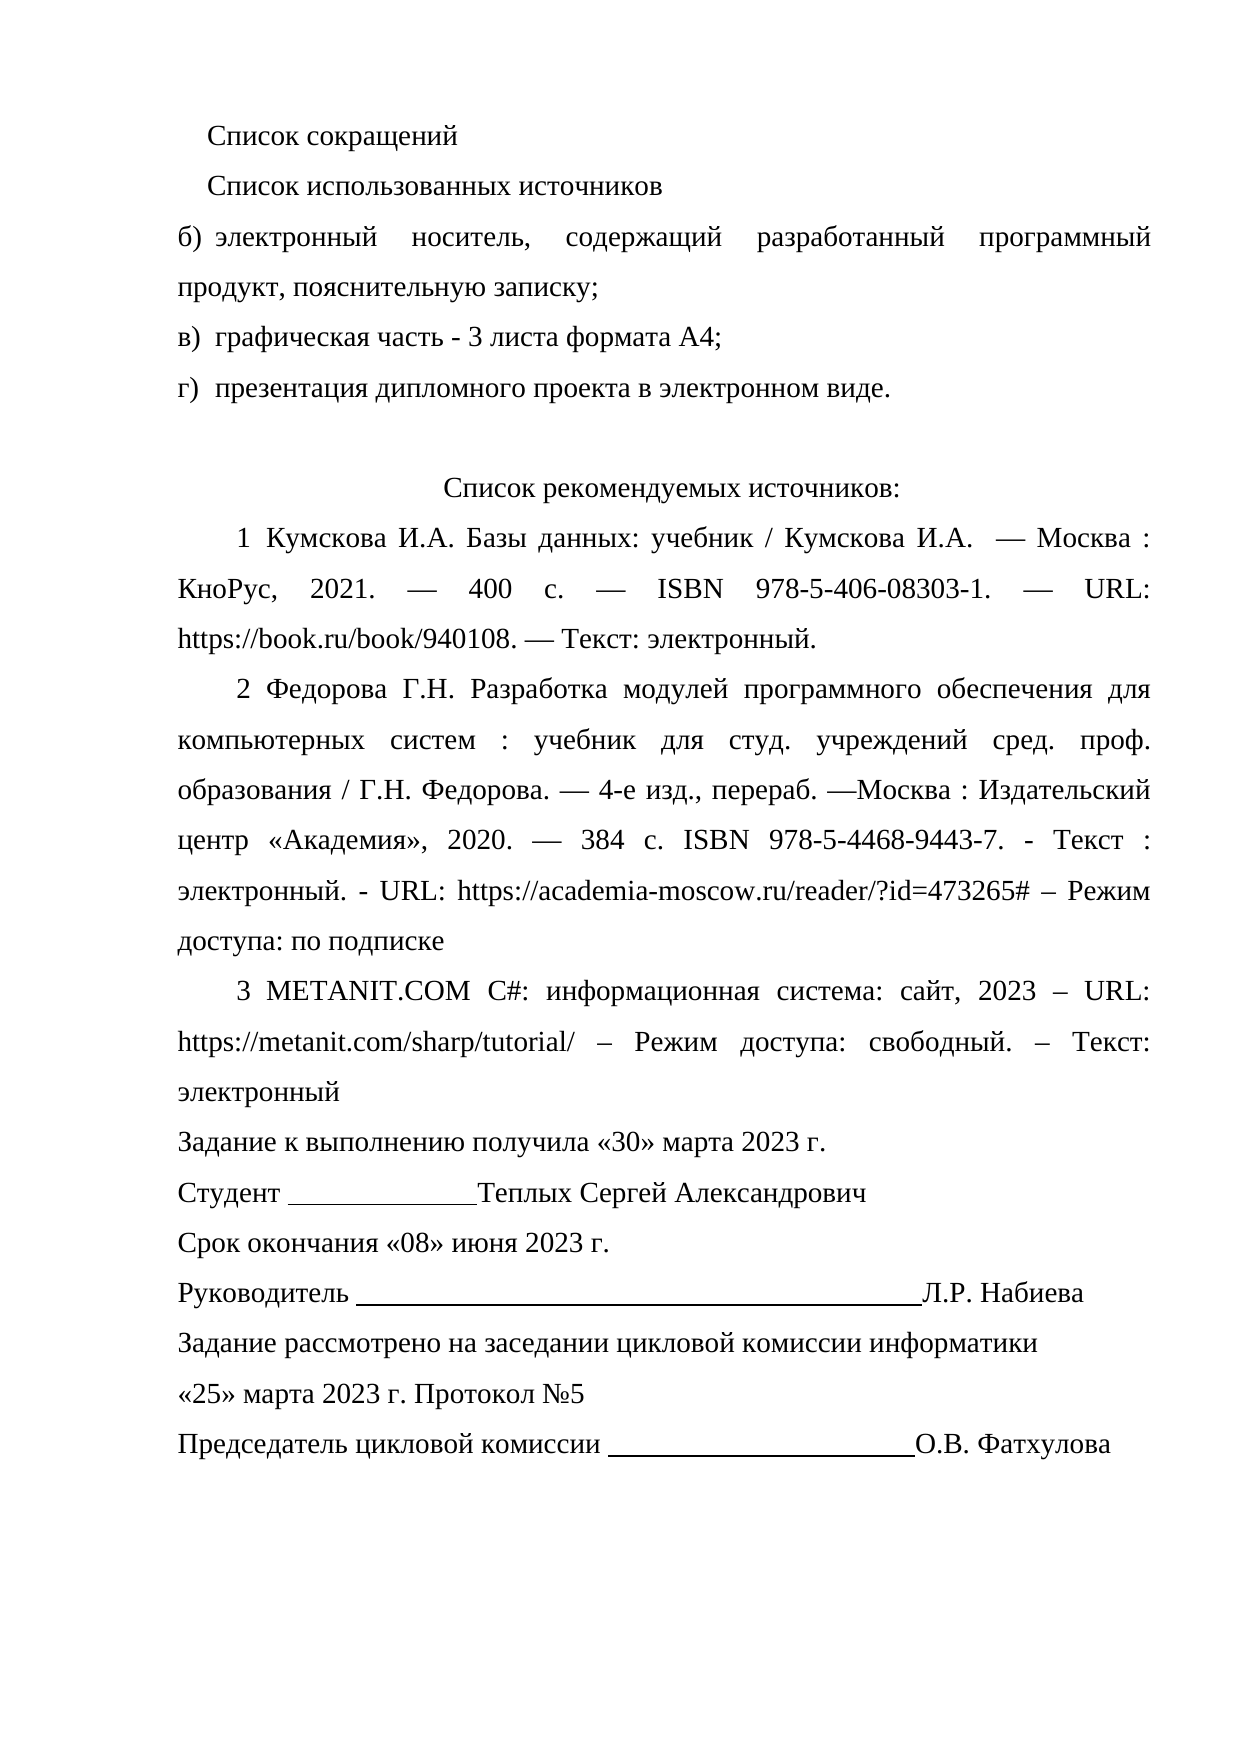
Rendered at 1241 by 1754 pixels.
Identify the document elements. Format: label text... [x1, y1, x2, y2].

text Список рекомендуемых источников: [192, 470, 1152, 504]
text Срок окончания «08» июня 2023 г. [177, 1225, 1152, 1258]
list Кумскова И.А. Базы данных: учебник / Кумскова И.А. — Москва : КноРус, 2021. — 400 с. — ISBN 978-5-406-08303-1. — URL: https://book.ru/book/940108. — Текст: электронный. [177, 521, 1152, 655]
list электронный носитель, содержащий разработанный программный продукт, пояснительную записку; [177, 219, 1152, 303]
text Задание рассмотрено на заседании цикловой комиссии информатики [177, 1326, 1152, 1359]
text Список использованных источников [177, 168, 1152, 202]
text Руководитель Л.Р. Набиева [177, 1275, 1152, 1309]
text Студент Теплых Сергей Александрович [177, 1175, 1152, 1208]
text Председатель цикловой комиссии О.В. Фатхулова [177, 1426, 1152, 1460]
list презентация дипломного проекта в электронном виде. [177, 370, 1152, 403]
text Список сокращений [177, 118, 1152, 152]
list графическая часть - 3 листа формата А4; [177, 319, 1152, 353]
text Задание к выполнению получила «30» марта 2023 г. [177, 1124, 1152, 1158]
list METANIT.COM C#: информационная система: сайт, 2023 – URL: https://metanit.com/sharp/tutorial/ – Режим доступа: свободный. – Текст: электронный [177, 973, 1152, 1108]
list Федорова Г.Н. Разработка модулей программного обеспечения для компьютерных систем : учебник для студ. учреждений сред. проф. образования / Г.Н. Федорова. — 4-е изд., перераб. —Москва : Издательский центр «Академия», 2020. — 384 с. ISBN 978-5-4468-9443-7. - Текст : электронный. - URL: https://academia-moscow.ru/reader/?id=473265# – Режим доступа: по подписке [177, 672, 1152, 957]
text «25» марта 2023 г. Протокол №5 [177, 1376, 1152, 1409]
